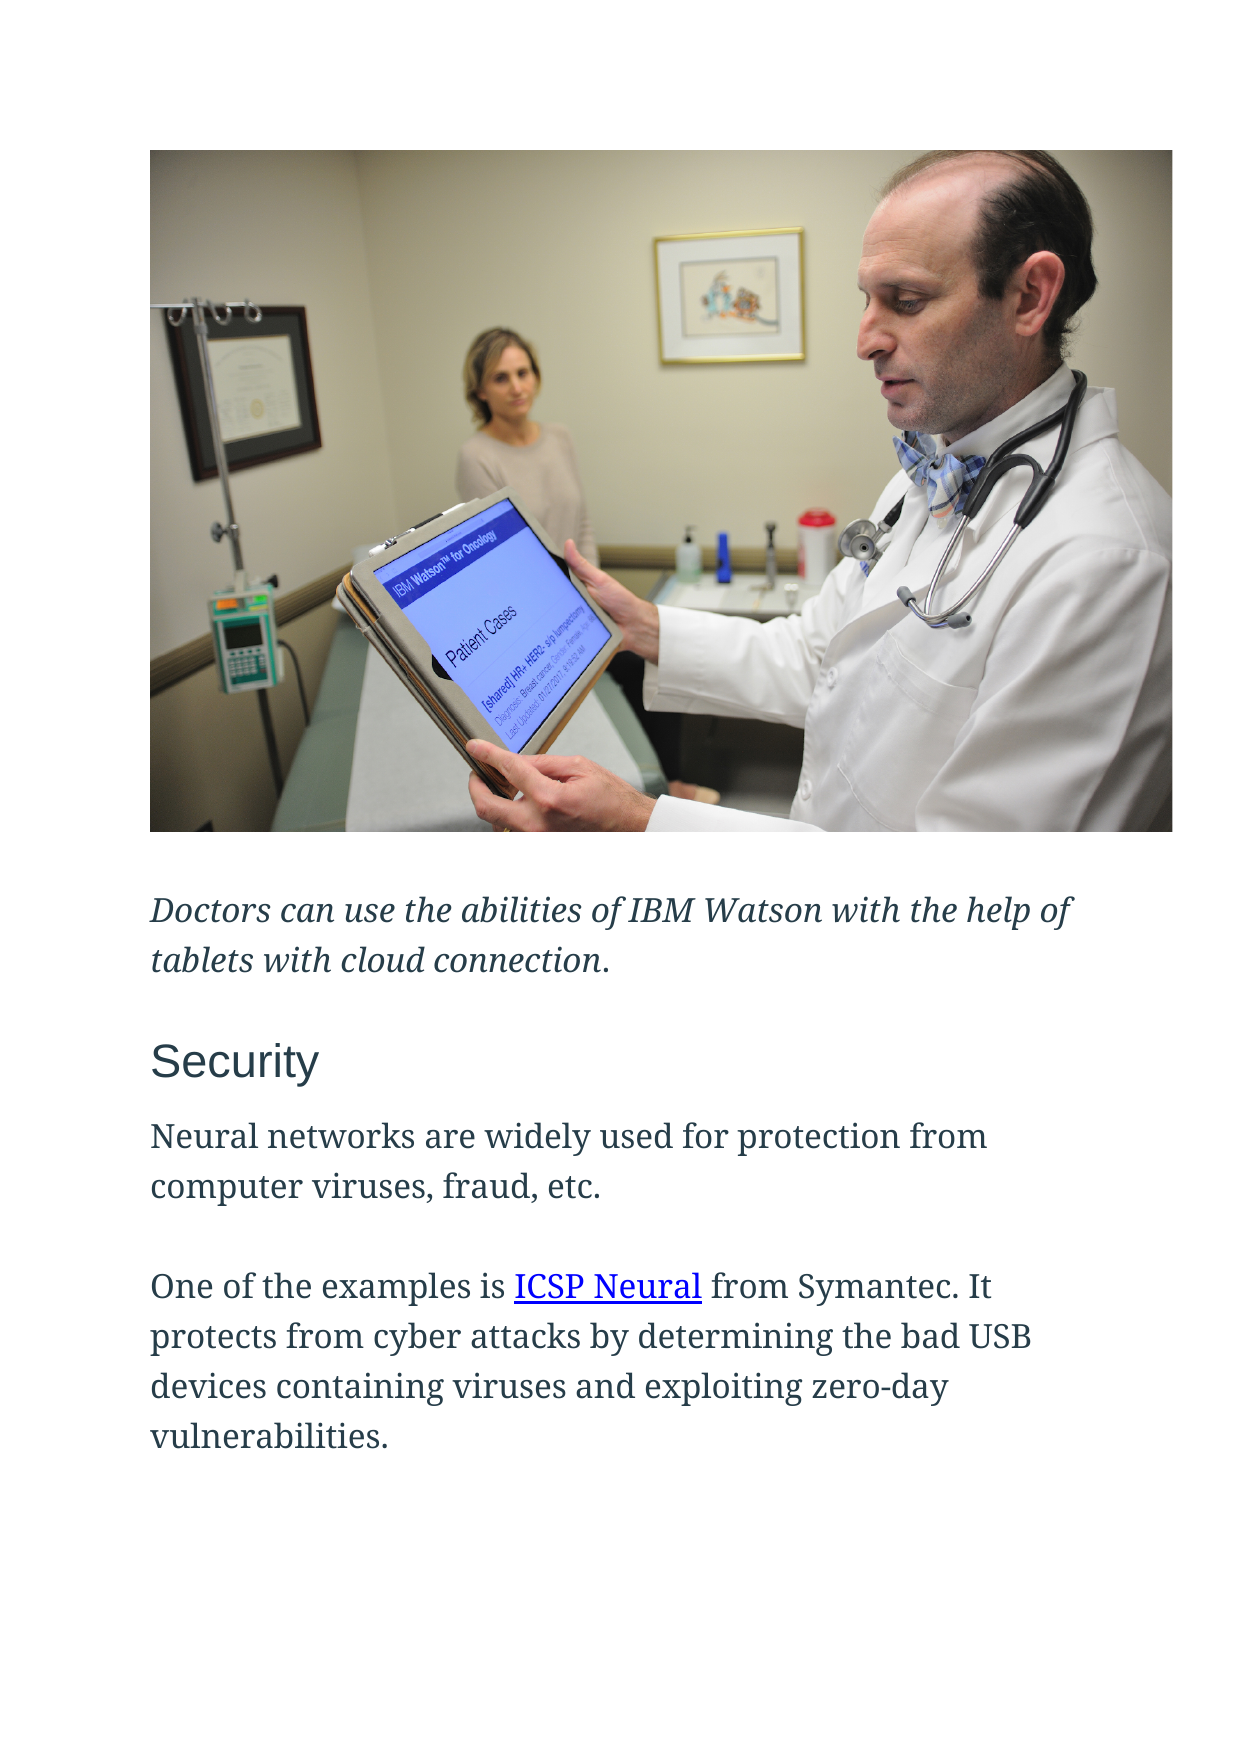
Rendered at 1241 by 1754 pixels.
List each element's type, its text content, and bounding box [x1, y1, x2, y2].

text Doctors can use the abilities of IBM Watson with the help of tablets with cloud connection. [150, 882, 1090, 982]
text One of the examples is ICSP Neural from Symantec. It protects from cyber attacks by determining the bad USB devices containing viruses and exploiting zero-day vulnerabilities. [150, 1258, 1090, 1458]
text Security [150, 1031, 1090, 1087]
picture [150, 150, 1173, 832]
text Neural networks are widely used for protection from computer viruses, fraud, etc. [150, 1108, 1090, 1208]
